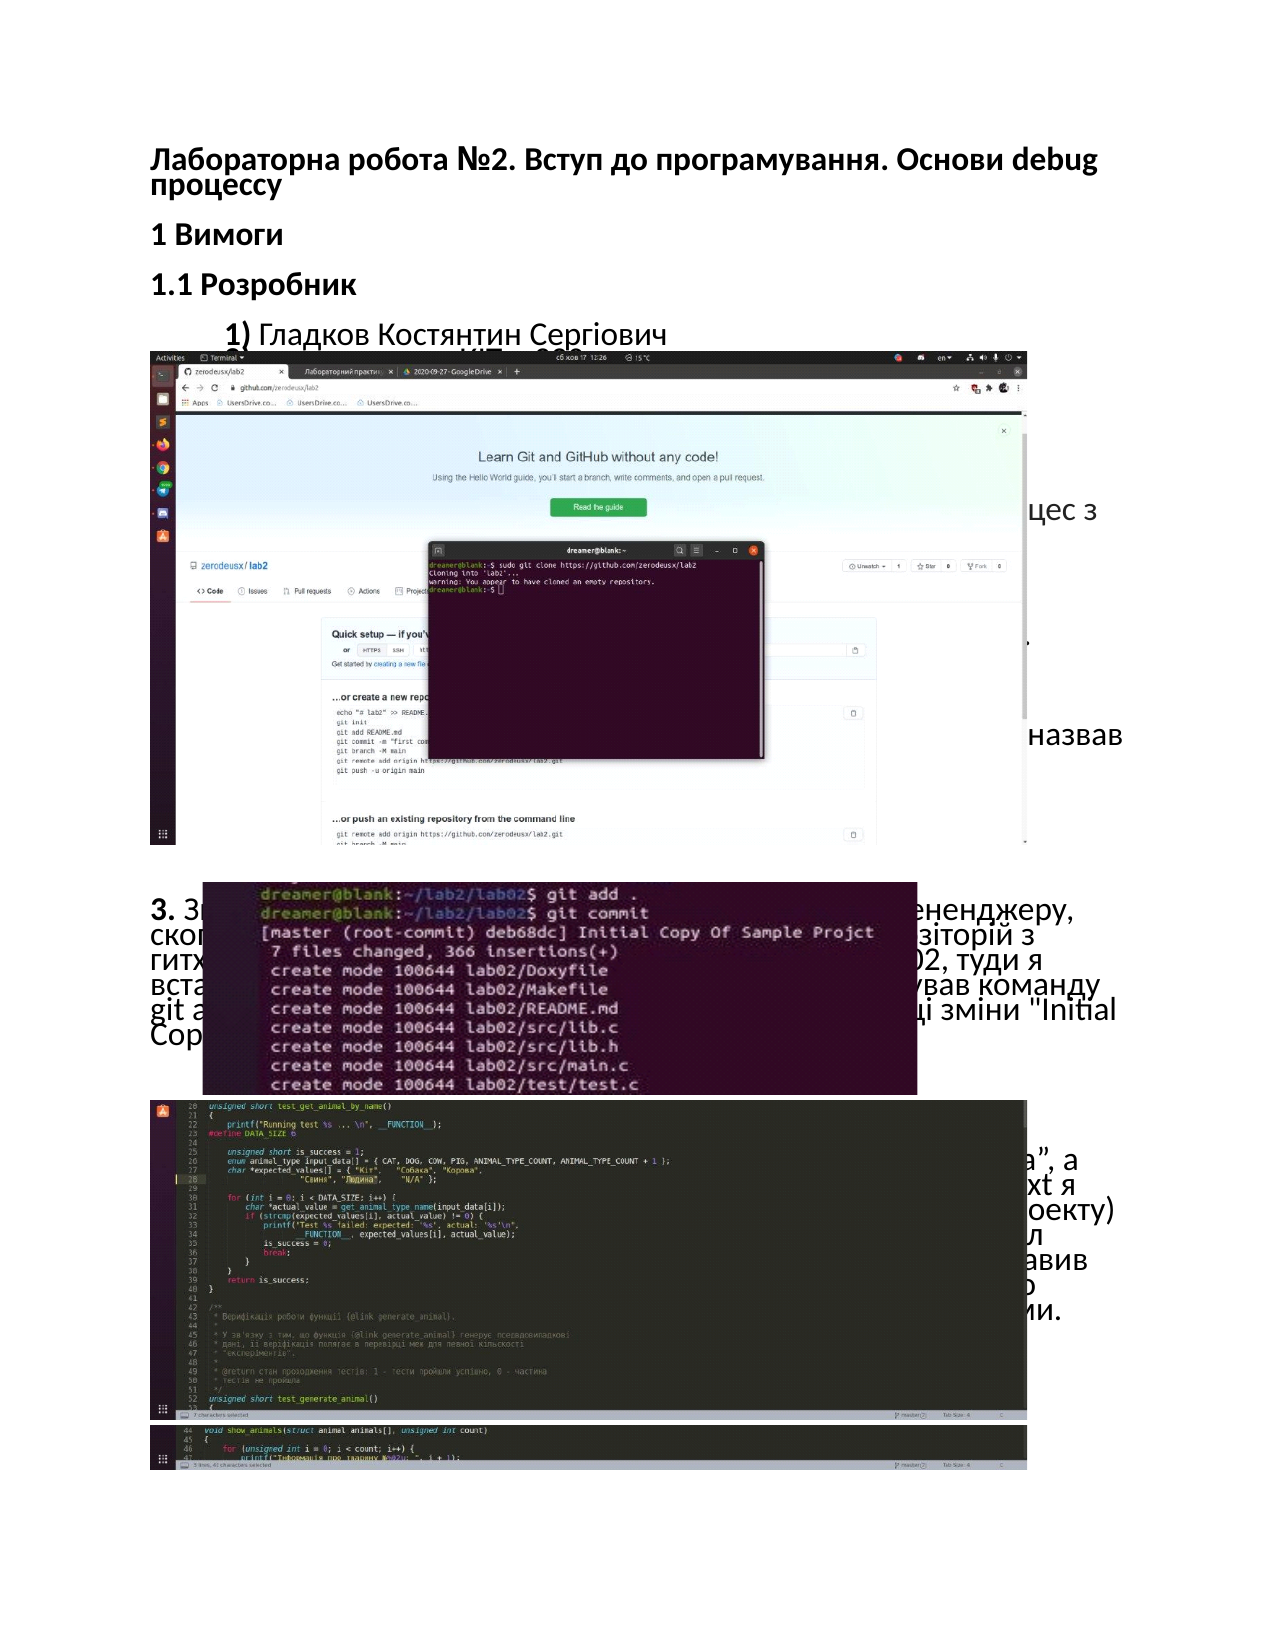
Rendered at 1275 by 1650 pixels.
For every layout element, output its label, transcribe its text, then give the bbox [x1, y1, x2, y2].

text Лабораторна робота №2. Вступ до програмування. Основи debug процессу 1 Вимоги 1.1 Розробник 1) Гладков Костянтин Сергiович 2) студент групи КIT – 320 3) 18.10.2020 1.2 Загальне завдання Зробити свiй git репозiторiй, скопiювати файл у мiй репозiторiй, змiнiти код програми у файлi, зробити debug процес з новим кодом, пicля чого вiдправити файл до github. 1.3 Iндивiдуальне завдання Iндивiдуальне завдання відсутнє, завдання одне на всіх. 2 Завдання 1. Зайшов на сайт github.com пiсля чого створив репозиторiй, назвав його lab2. 2. Використував команду git clone (git clone “URL”). [150, 150, 1125, 850]
text 3. Знайшов папку з попереднiй работi у файловому мененджеру, скопiював всi файли, зайшов у папку lab2 (це мiй репозiторiй з гитхаба) та створив там ще одну папку пiд назвою lab02, туди я вставив файли, яку скопiював. Пiсля цього я використував команду git add та git commit щоб зафiксувати змiни та назвав цi змiни "Initial Copy Of Sample Project". [150, 850, 1125, 1100]
text 4. Я обрав роботу на вiдмiнно, тому додав новий тип “Людина”, а зробив це так: за допомогою текстового редактору Sublime Text я вiдкрив lib.h (файл, який знаходився у папцi з поперднього проекту) та добавив там новий тип “Human”. Пiсля цього я вiдкрив файл test.c, де також добавив у код “Людина”. В останнiй раз я добавив код у lib.c, де я зробив так, щоб якщо обирається “Людина”, то программа завершувала цю частину та продовжувала з iншими. Проект я скомпiлював за домогою команди make clean prep commpile. [150, 1100, 1125, 1425]
